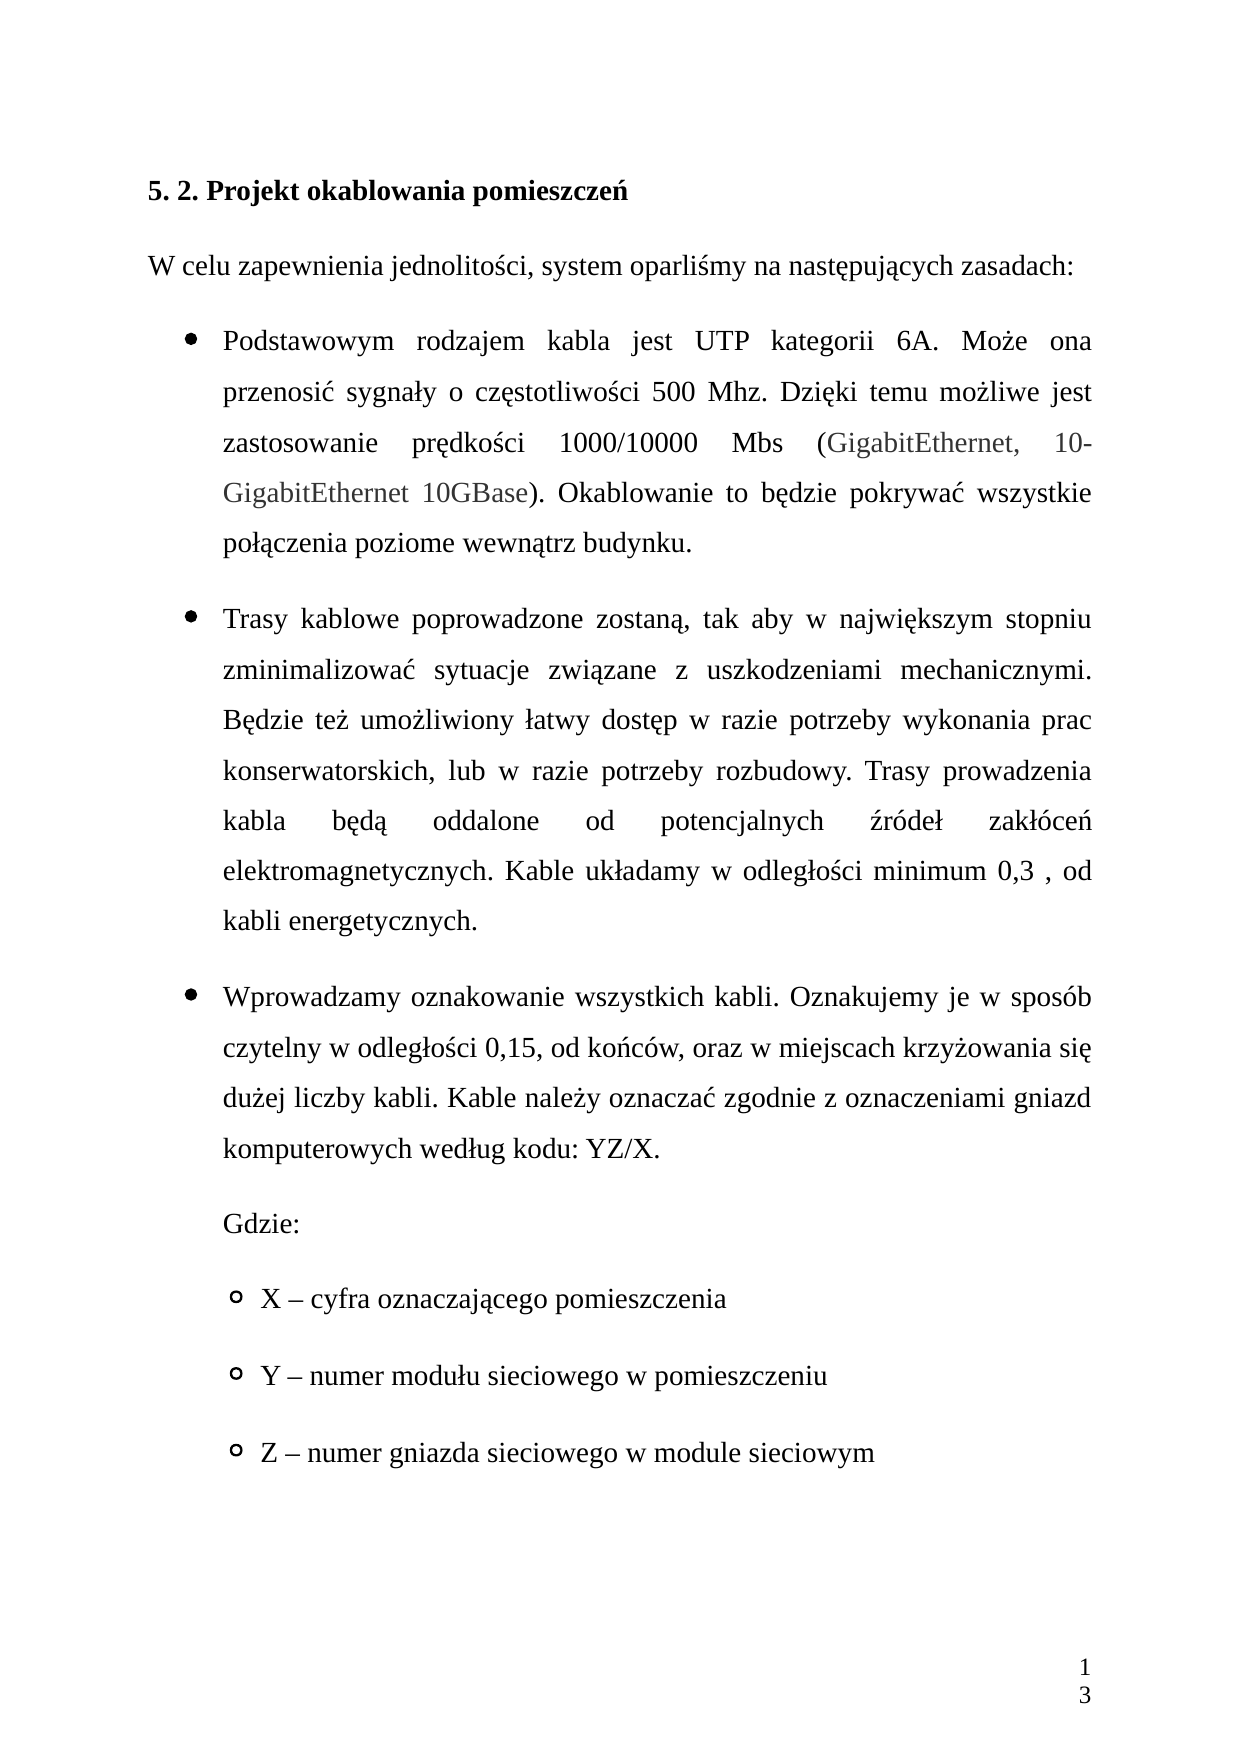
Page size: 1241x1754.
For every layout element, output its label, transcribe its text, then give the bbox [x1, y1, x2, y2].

subtitle Z – numer gniazda sieciowego w module sieciowym [223, 1435, 1093, 1469]
subtitle Podstawowym rodzajem kabla jest UTP kategorii 6A. Może ona przenosić sygnały o częstotliwości 500 Mhz. Dzięki temu możliwe jest zastosowanie prędkości 1000/10000 Mbs (GigabitEthernet, 10-GigabitEthernet 10GBase). Okablowanie to będzie pokrywać wszystkie połączenia poziome wewnątrz budynku. [185, 323, 1093, 559]
subtitle X – cyfra oznaczającego pomieszczenia [223, 1281, 1093, 1316]
subtitle Trasy kablowe poprowadzone zostaną, tak aby w największym stopniu zminimalizować sytuacje związane z uszkodzeniami mechanicznymi. Będzie też umożliwiony łatwy dostęp w razie potrzeby wykonania prac konserwatorskich, lub w razie potrzeby rozbudowy. Trasy prowadzenia kabla będą oddalone od potencjalnych źródeł zakłóceń elektromagnetycznych. Kable układamy w odległości minimum 0,3 , od kabli energetycznych. [185, 601, 1093, 937]
subtitle Y – numer modułu sieciowego w pomieszczeniu [223, 1358, 1093, 1392]
subtitle Gdzie: [223, 1206, 1093, 1239]
subtitle Wprowadzamy oznakowanie wszystkich kabli. Oznakujemy je w sposób czytelny w odległości 0,15, od końców, oraz w miejscach krzyżowania się dużej liczby kabli. Kable należy oznaczać zgodnie z oznaczeniami gniazd komputerowych według kodu: YZ/X. [185, 979, 1093, 1164]
subtitle W celu zapewnienia jednolitości, system oparliśmy na następujących zasadach: [148, 248, 1093, 281]
subtitle 5. 2. Projekt okablowania pomieszczeń [148, 173, 1093, 206]
